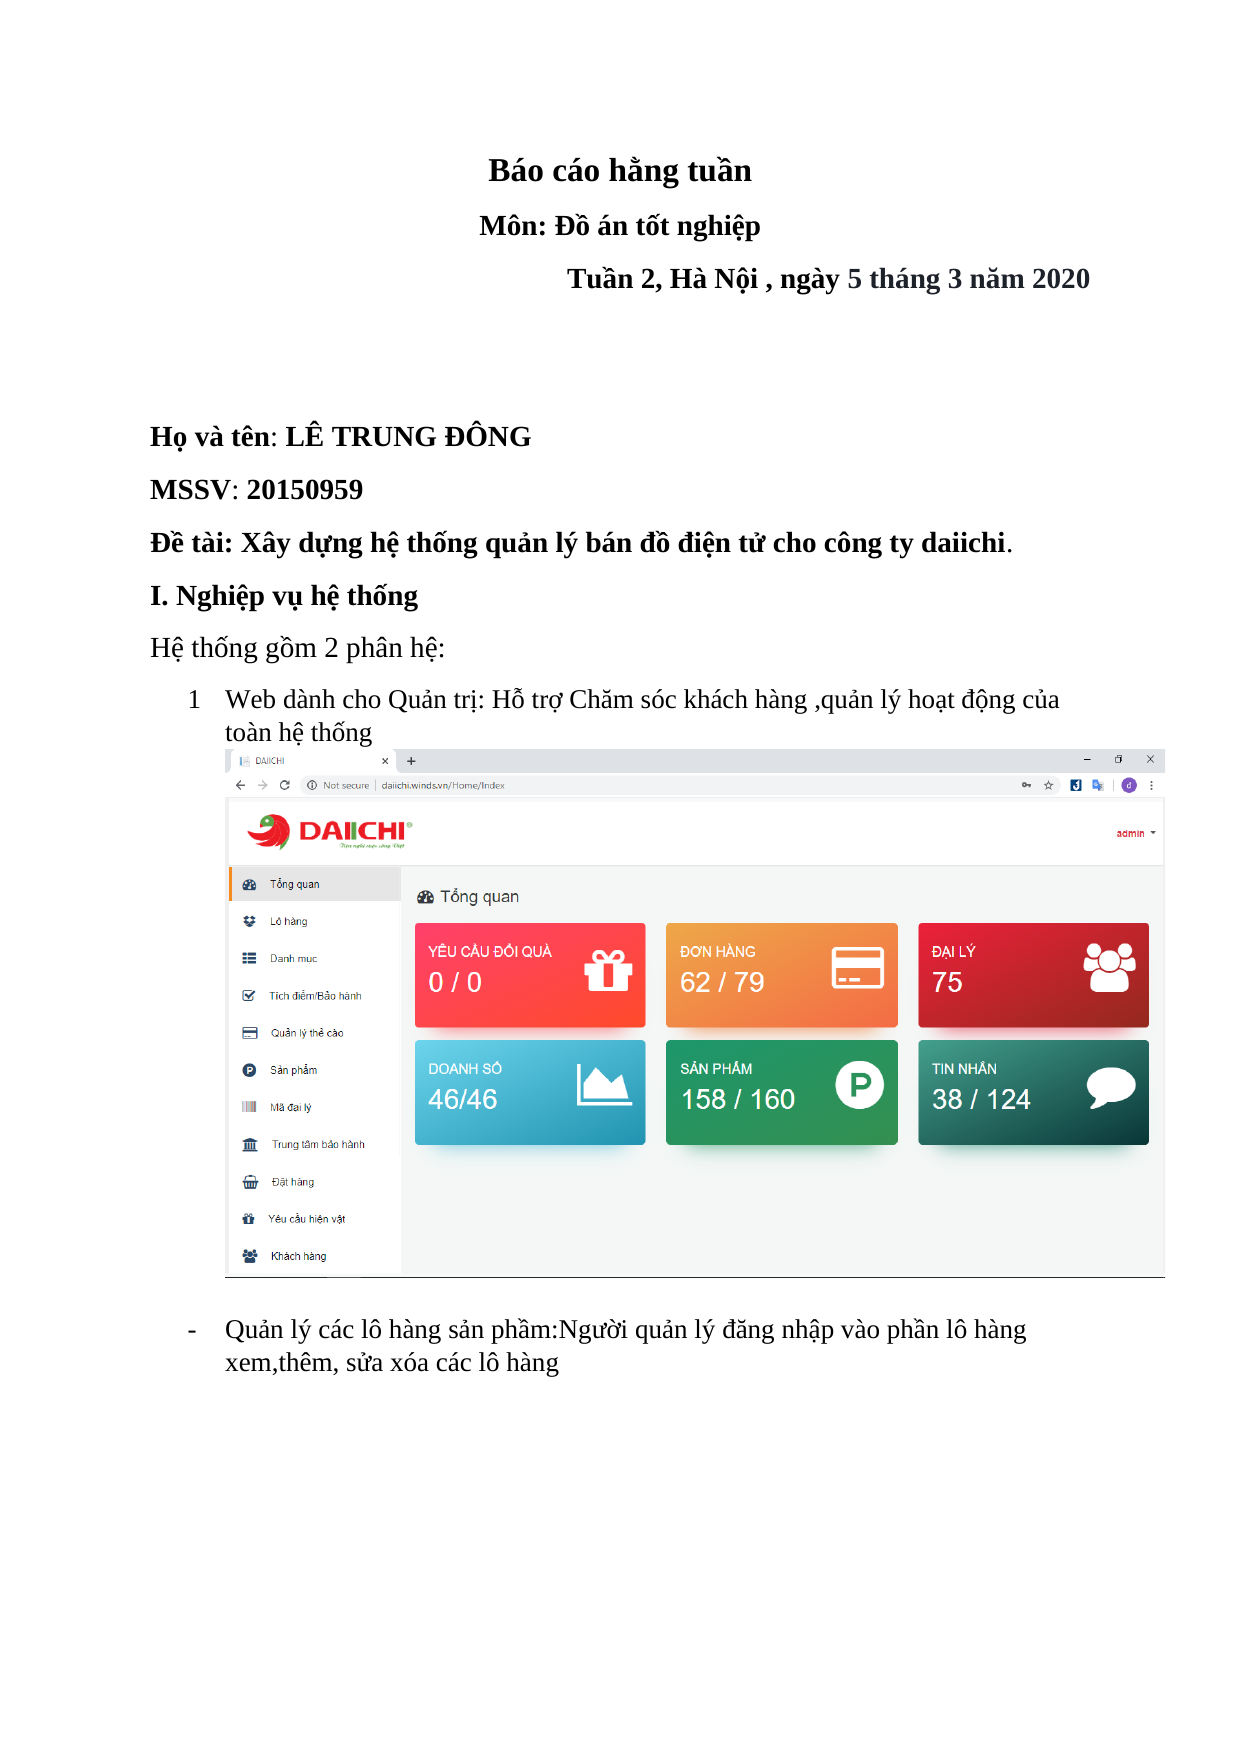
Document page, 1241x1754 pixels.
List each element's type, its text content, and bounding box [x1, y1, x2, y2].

text Báo cáo hằng tuần [150, 150, 1090, 188]
list Quản lý các lô hàng sản phầm:Người quản lý đăng nhập vào phần lô hàng xem,thêm, sửa xóa các lô hàng [187, 1313, 1090, 1377]
text Môn: Đồ án tốt nghiệp [150, 208, 1090, 242]
text Hệ thống gồm 2 phân hệ: [150, 631, 1090, 664]
picture [225, 749, 1166, 1278]
text Họ và tên: LÊ TRUNG ĐÔNG [150, 419, 1090, 453]
text Đề tài: Xây dựng hệ thống quản lý bán đồ điện tử cho công ty daiichi. [150, 525, 1090, 558]
text Tuần 2, Hà Nội , ngày 5 tháng 3 năm 2020 [150, 261, 847, 294]
text MSSV: 20150959 [150, 472, 1090, 506]
list Web dành cho Quản trị: Hỗ trợ Chăm sóc khách hàng ,quản lý hoạt động của toàn hệ thống [187, 683, 1090, 747]
text I. Nghiệp vụ hệ thống [150, 578, 1090, 611]
